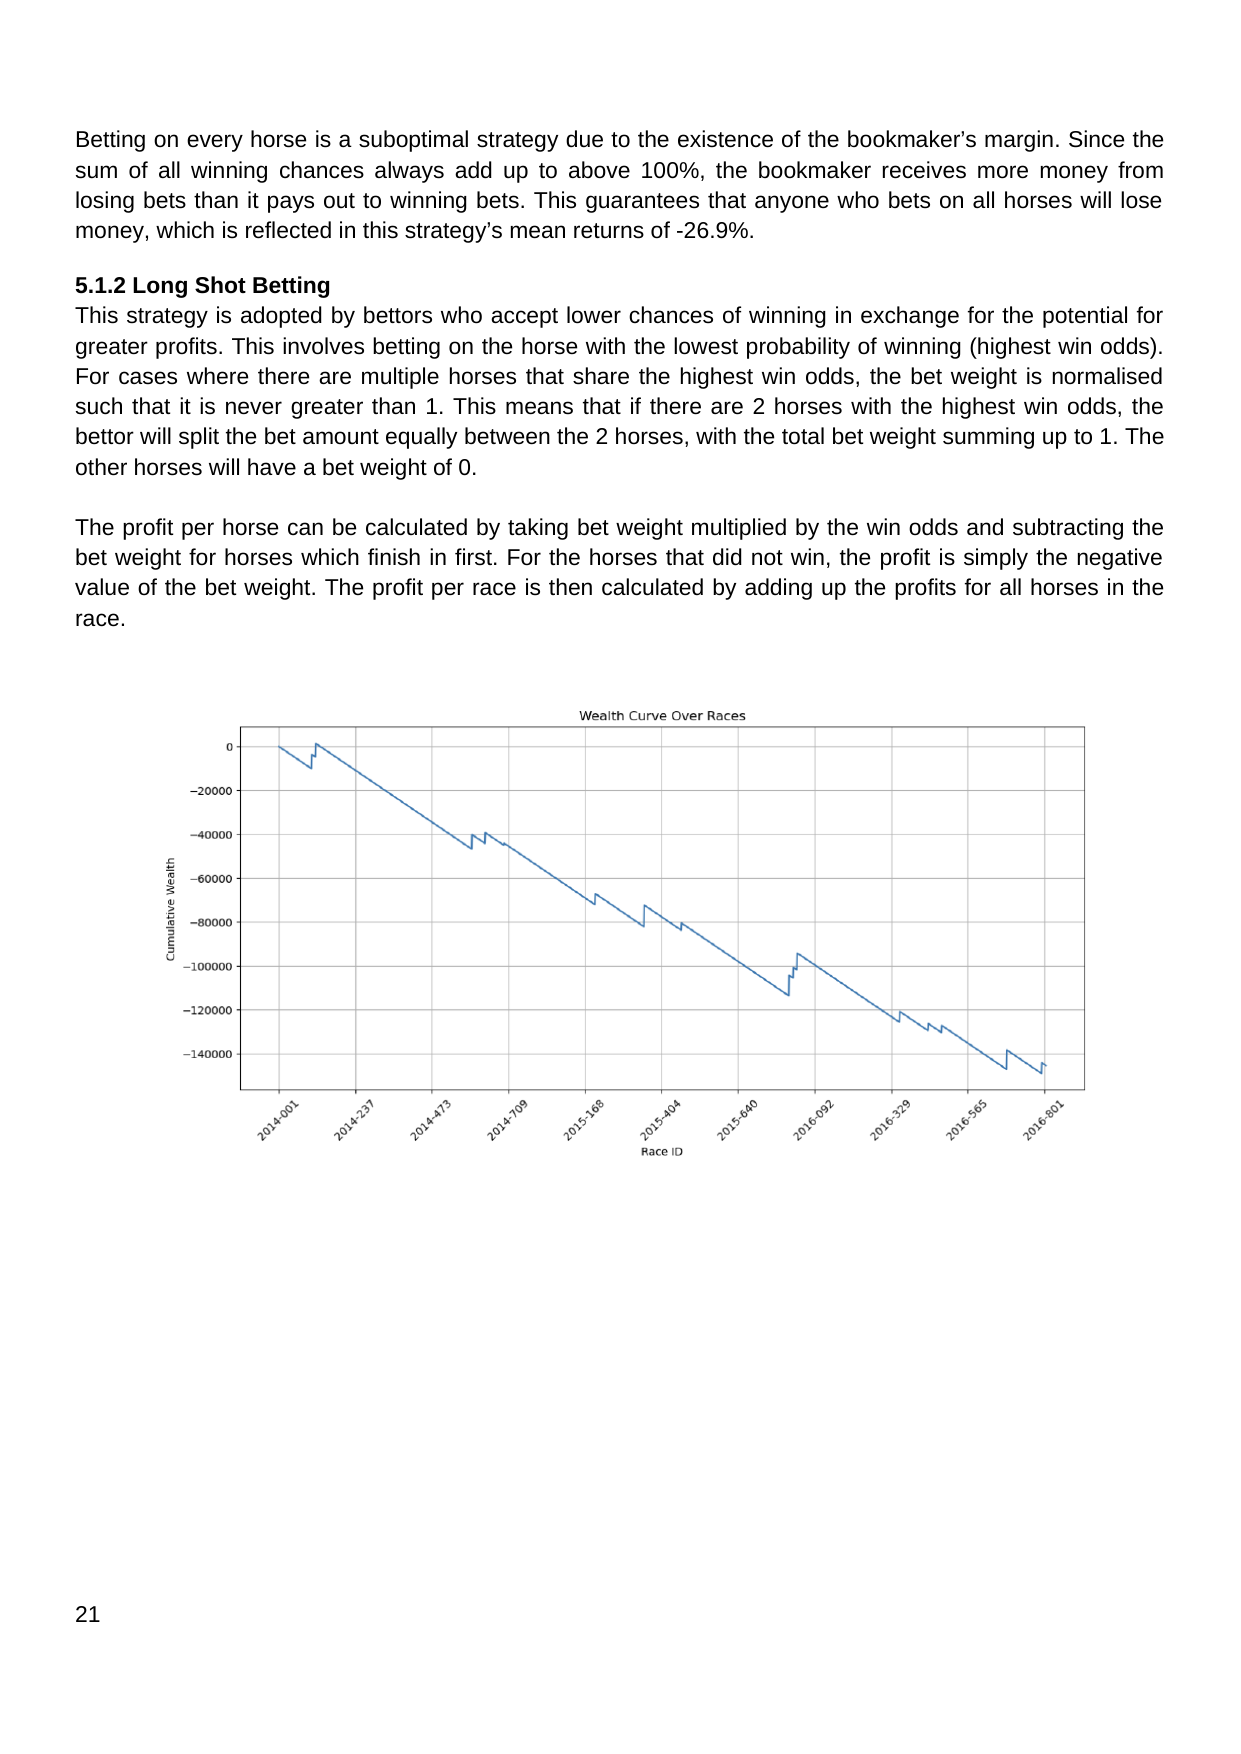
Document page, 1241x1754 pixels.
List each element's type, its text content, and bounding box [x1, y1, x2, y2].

text Betting on every horse is a suboptimal strategy due to the existence of the bookmaker’s margin. Since the sum of all winning chances always add up to above 100%, the bookmaker receives more money from losing bets than it pays out to winning bets. This guarantees that anyone who bets on all horses will lose money, which is reflected in this strategy’s mean returns of -26.9%. [75, 126, 1165, 243]
picture [150, 695, 1091, 1166]
text The profit per horse can be calculated by taking bet weight multiplied by the win odds and subtracting the bet weight for horses which finish in first. For the horses that did not win, the profit is simply the negative value of the bet weight. The profit per race is then calculated by adding up the profits for all horses in the race. [75, 514, 1165, 631]
text This strategy is adopted by bettors who accept lower chances of winning in exchange for the potential for greater profits. This involves betting on the horse with the lowest probability of winning (highest win odds). For cases where there are multiple horses that share the highest win odds, the bet weight is normalised such that it is never greater than 1. This means that if there are 2 horses with the highest win odds, the bettor will split the bet amount equally between the 2 horses, with the total bet weight summing up to 1. The other horses will have a bet weight of 0. [75, 302, 1165, 480]
subtitle 5.1.2 Long Shot Betting [75, 272, 1165, 298]
